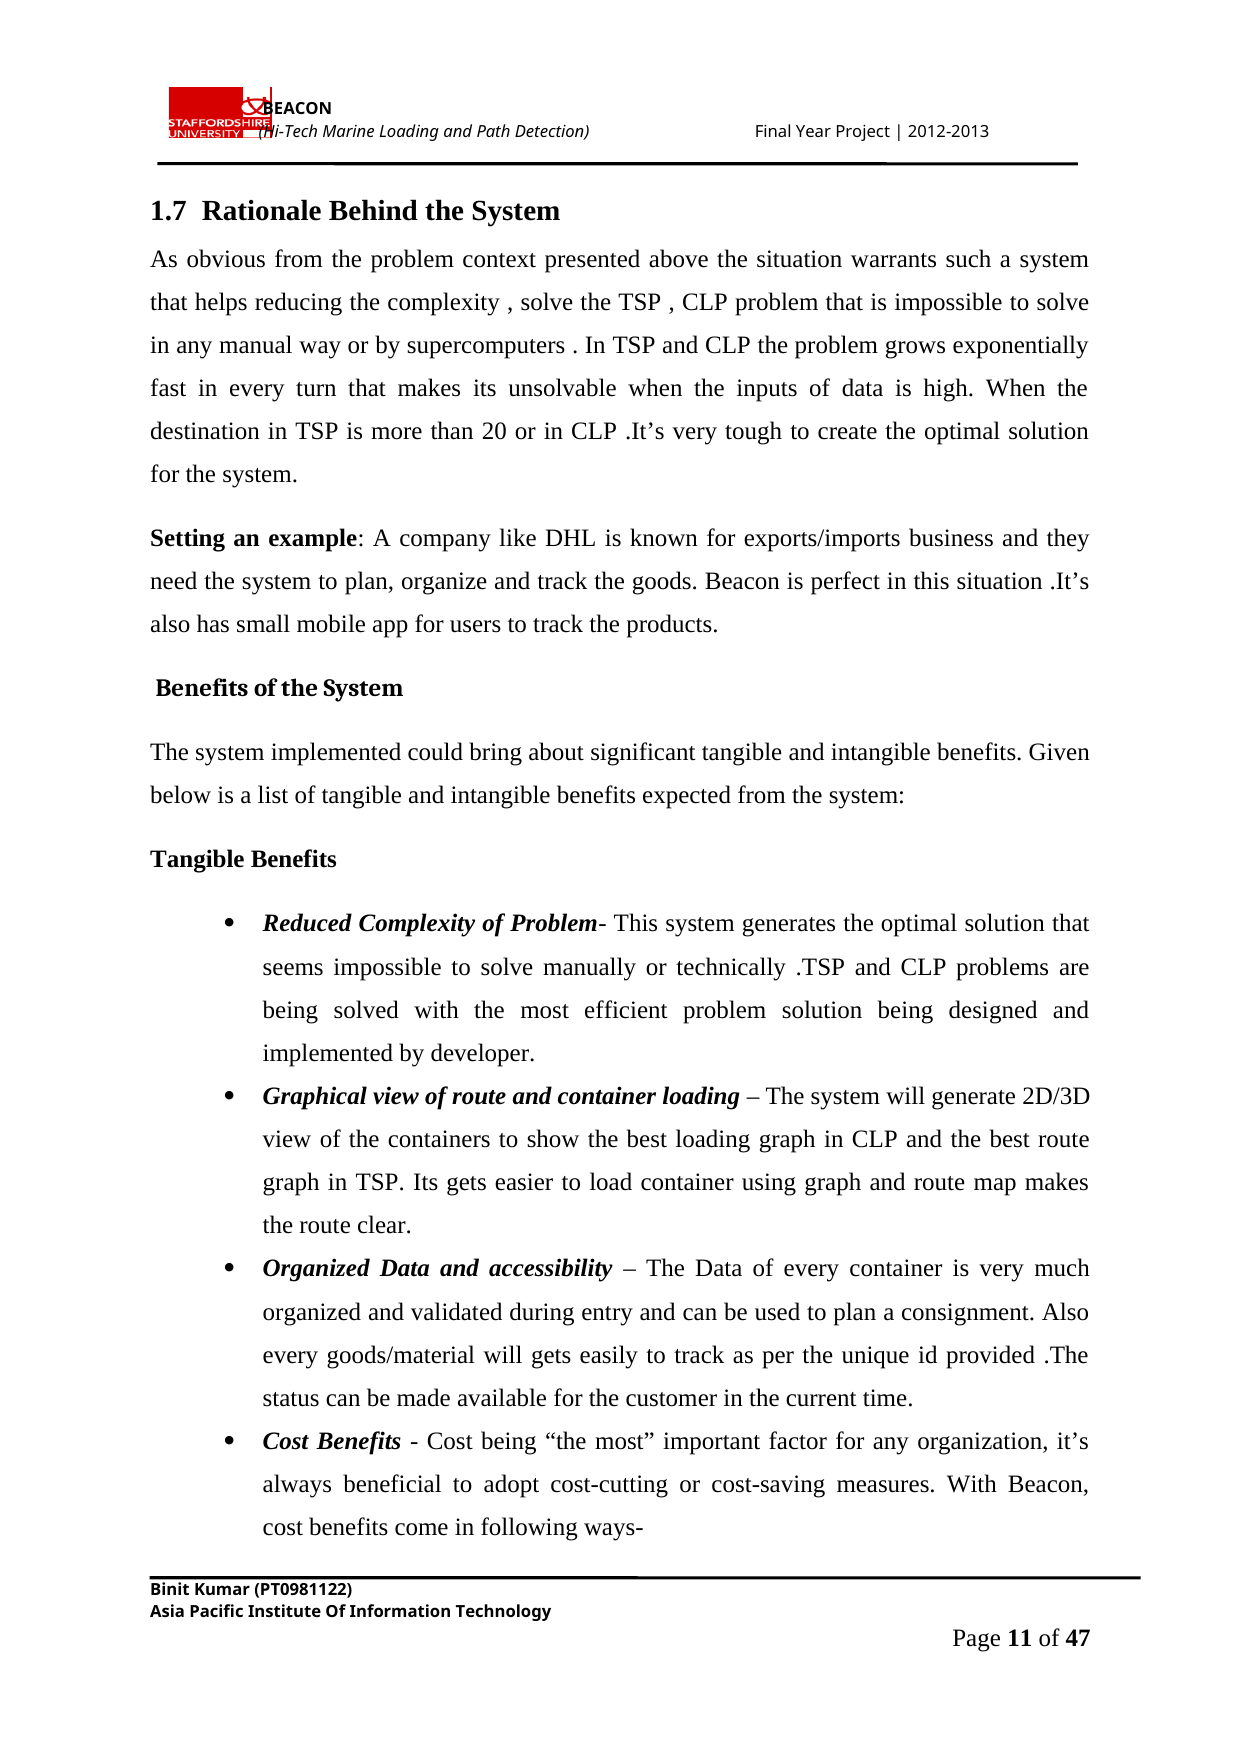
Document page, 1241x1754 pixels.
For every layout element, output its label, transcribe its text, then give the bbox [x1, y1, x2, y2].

text The system implemented could bring about significant tangible and intangible benefits. Given below is a list of tangible and intangible benefits expected from the system: [150, 737, 1090, 809]
list Reduced Complexity of Problem- This system generates the optimal solution that seems impossible to solve manually or technically .TSP and CLP problems are being solved with the most efficient problem solution being designed and implemented by developer. [225, 908, 1090, 1067]
text As obvious from the problem context presented above the situation warrants such a system that helps reducing the complexity , solve the TSP , CLP problem that is impossible to solve in any manual way or by supercomputers . In TSP and CLP the problem grows exponentially fast in every turn that makes its unsolvable when the inputs of data is high. When the destination in TSP is more than 20 or in CLP .It’s very tough to create the optimal solution for the system. [150, 244, 1090, 488]
text Benefits of the System [150, 673, 1090, 702]
list Organized Data and accessibility – The Data of every container is very much organized and validated during entry and can be used to plan a consignment. Also every goods/material will gets easily to track as per the unique id provided .The status can be made available for the customer in the current time. [225, 1253, 1090, 1412]
list Rationale Behind the System [150, 193, 1124, 227]
list Cost Benefits - Cost being “the most” important factor for any organization, it’s always beneficial to adopt cost-cutting or cost-saving measures. With Beacon, cost benefits come in following ways- [225, 1426, 1090, 1541]
picture [168, 87, 272, 138]
list Graphical view of route and container loading – The system will generate 2D/3D view of the containers to show the best loading graph in CLP and the best route graph in TSP. Its gets easier to load container using graph and route map makes the route clear. [225, 1081, 1090, 1239]
text Setting an example: A company like DHL is known for exports/imports business and they need the system to plan, organize and track the goods. Beacon is perfect in this situation .It’s also has small mobile app for users to track the products. [150, 523, 1090, 638]
text Tangible Benefits [150, 844, 1090, 873]
